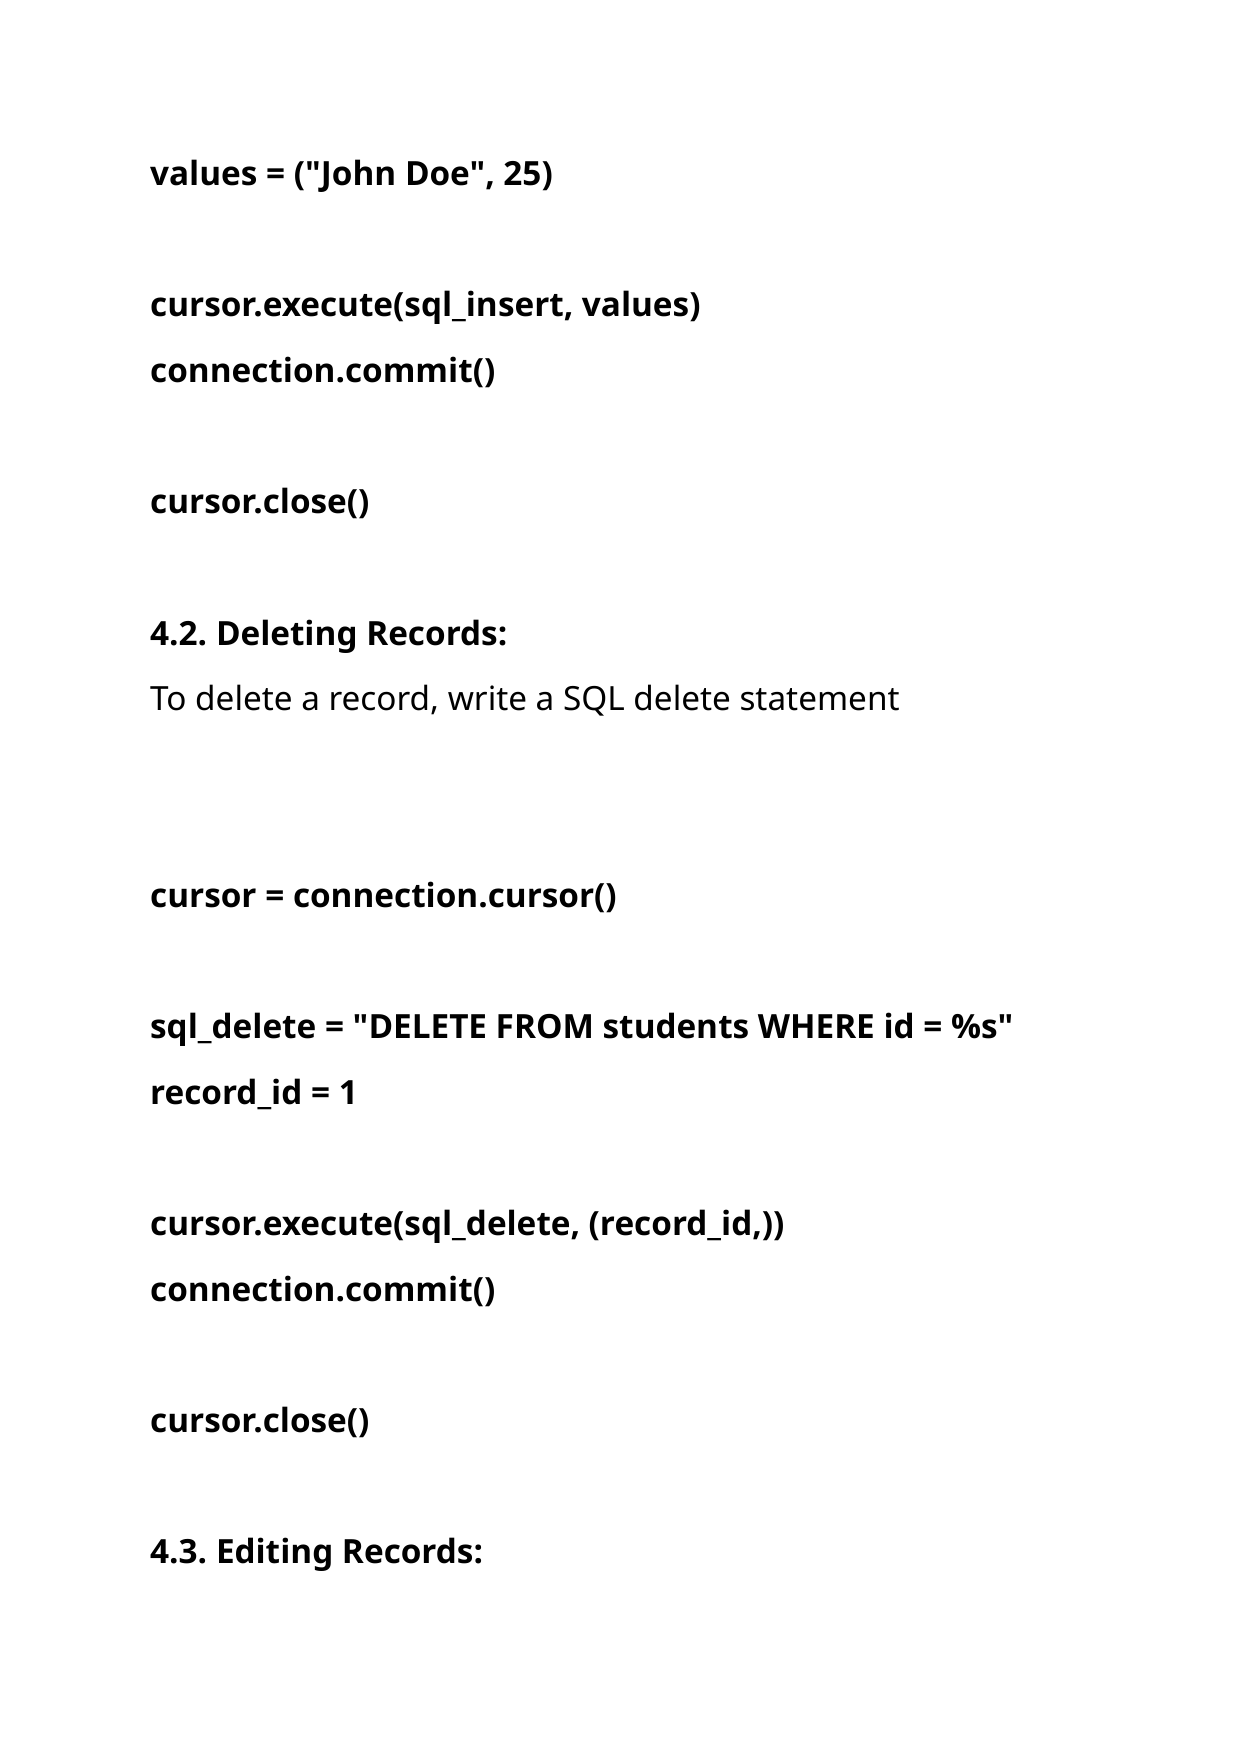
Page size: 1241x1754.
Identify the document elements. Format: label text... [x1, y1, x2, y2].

text record_id = 1 [150, 1069, 1090, 1114]
text 4.2. Deleting Records: [150, 609, 1090, 655]
text connection.commit() [150, 1266, 1090, 1311]
text sql_delete = "DELETE FROM students WHERE id = %s" [150, 1003, 1090, 1048]
text connection.commit() [150, 347, 1090, 392]
text cursor.close() [150, 478, 1090, 523]
text values = ("John Doe", 25) [150, 150, 1090, 195]
text cursor = connection.cursor() [150, 872, 1090, 917]
text To delete a record, write a SQL delete statement [150, 675, 1090, 720]
text cursor.close() [150, 1397, 1090, 1442]
text cursor.execute(sql_delete, (record_id,)) [150, 1200, 1090, 1245]
text cursor.execute(sql_insert, values) [150, 281, 1090, 327]
text 4.3. Editing Records: [150, 1528, 1090, 1573]
